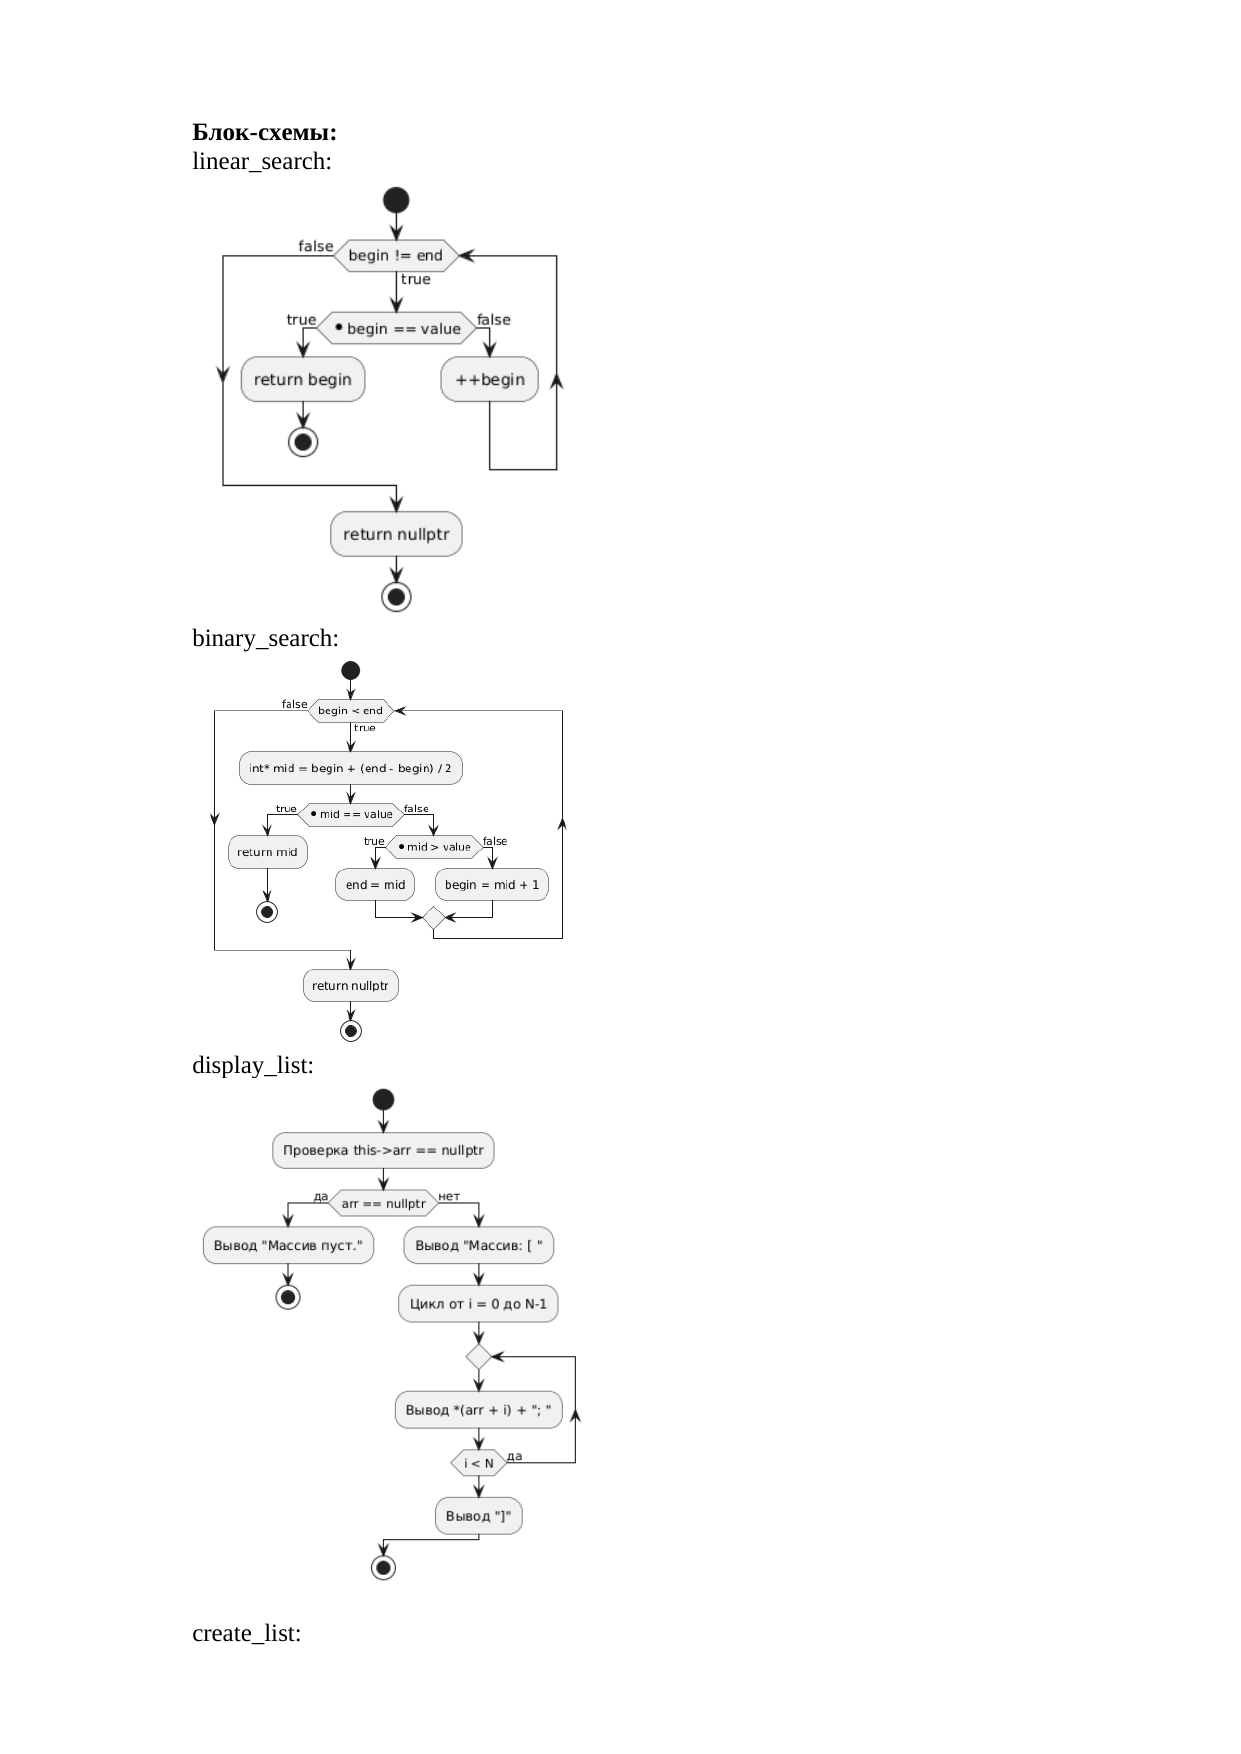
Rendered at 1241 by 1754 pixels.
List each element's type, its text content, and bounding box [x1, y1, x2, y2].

picture [192, 652, 585, 1050]
text Блок-схемы: [118, 117, 1152, 146]
text create_list: [118, 1618, 1152, 1647]
text linear_search: [118, 146, 1152, 175]
text display_list: [118, 1050, 1152, 1078]
text binary_search: [118, 623, 1152, 652]
picture [192, 175, 589, 624]
picture [192, 1078, 602, 1590]
